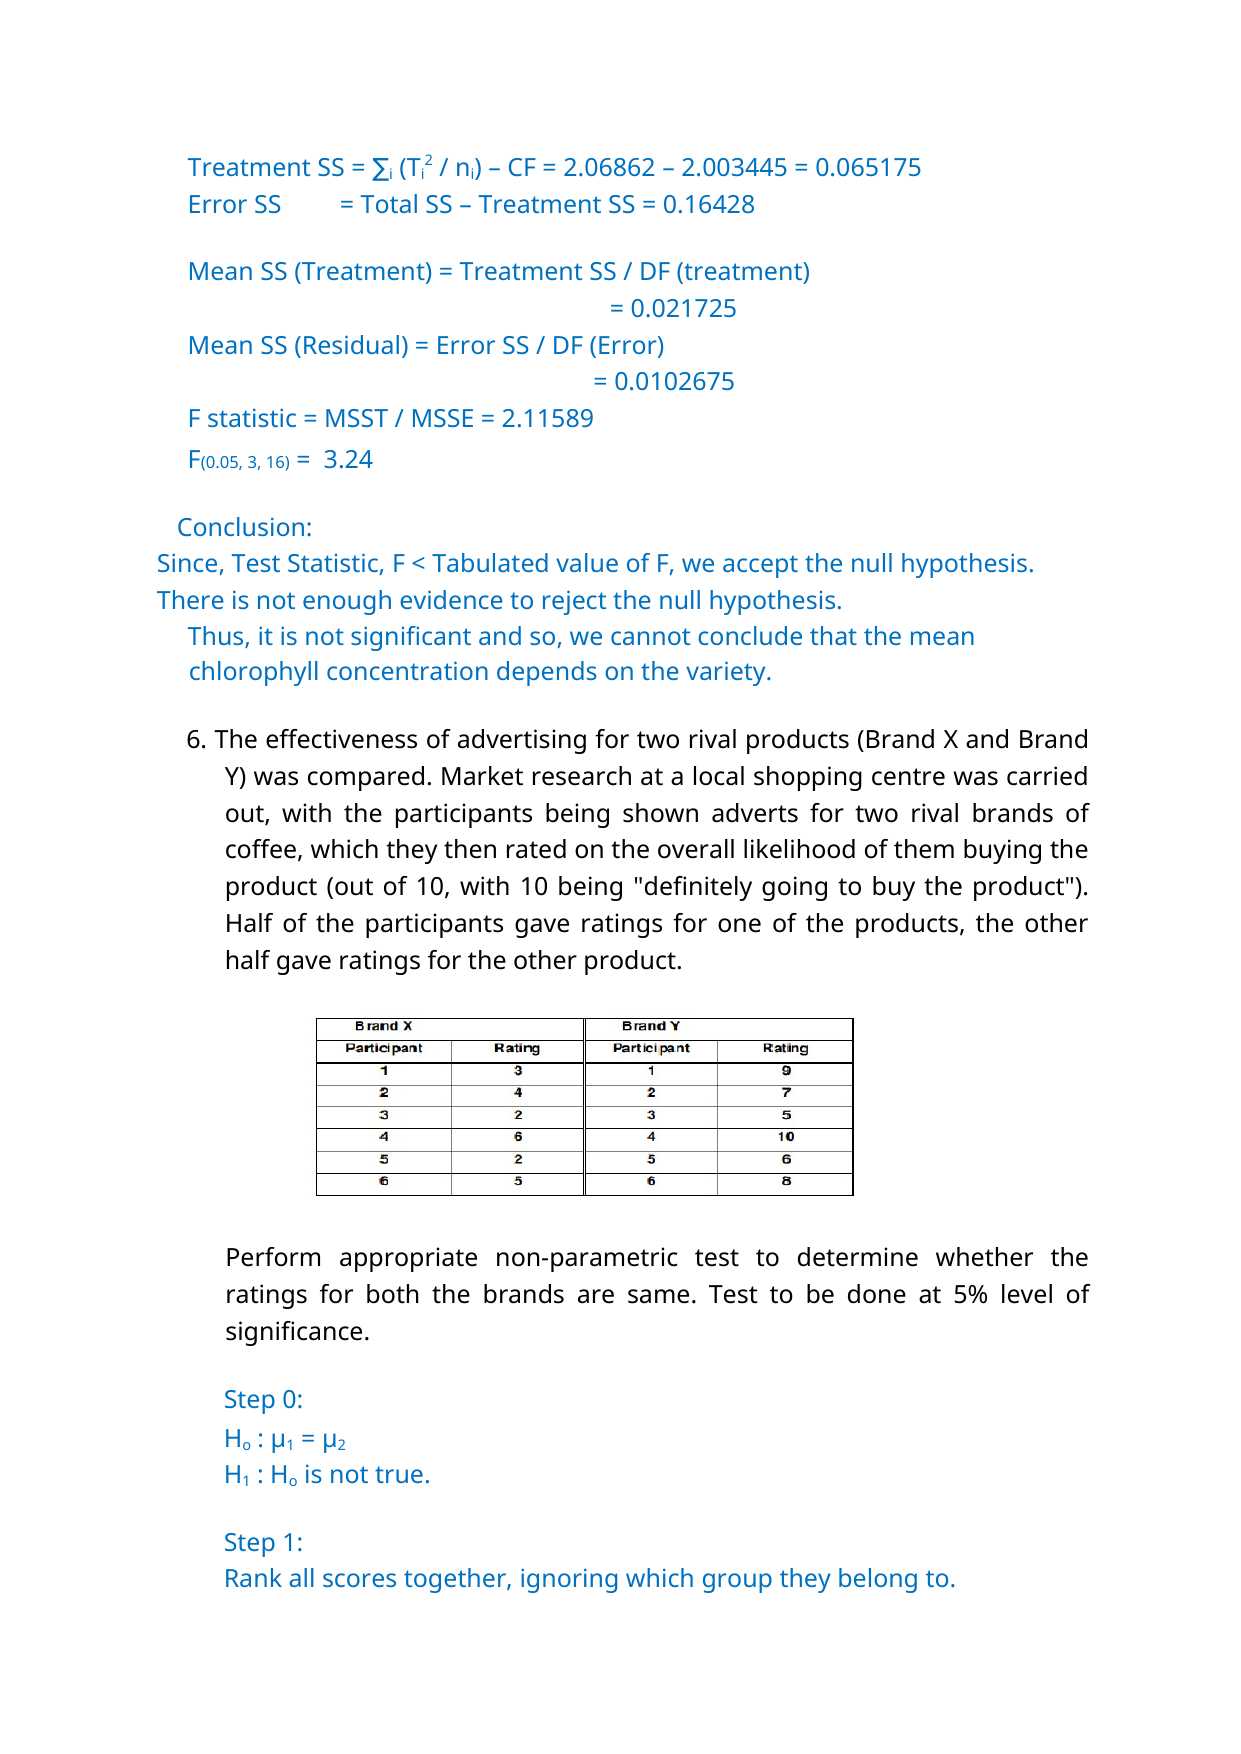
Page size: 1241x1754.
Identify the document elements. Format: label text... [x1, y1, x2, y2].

text Perform appropriate non-parametric test to determine whether the ratings for both the brands are same. Test to be done at 5% level of significance. [225, 1240, 1090, 1347]
text = 0.021725 [150, 290, 1090, 324]
text Mean SS (Treatment) = Treatment SS / DF (treatment) [187, 254, 1090, 288]
text Step 1: [223, 1524, 1090, 1558]
text Ho : µ1 = µ2 [223, 1420, 1090, 1454]
text Mean SS (Residual) = Error SS / DF (Error) [187, 327, 1090, 361]
text Since, Test Statistic, F < Tabulated value of F, we accept the null hypothesis. [150, 546, 1090, 580]
text H1 : Ho is not true. [223, 1457, 1090, 1491]
text Error SS = Total SS – Treatment SS = 0.16428 [187, 186, 1090, 221]
subtitle = 0.0102675 [262, 364, 1027, 398]
text Step 0: [223, 1381, 1090, 1416]
text There is not enough evidence to reject the null hypothesis. [150, 582, 1090, 617]
picture [302, 1010, 870, 1206]
text Conclusion: [150, 509, 1090, 544]
text Rank all scores together, ignoring which group they belong to. [223, 1561, 1090, 1595]
text F(0.05, 3, 16) = 3.24 [187, 442, 1090, 476]
text Thus, it is not significant and so, we cannot conclude that the mean chlorophyll concentration depends on the variety. [187, 619, 1090, 688]
text Treatment SS = ∑i (Ti2 / ni) – CF = 2.06862 – 2.003445 = 0.065175 [187, 150, 1090, 184]
text 6. The effectiveness of advertising for two rival products (Brand X and Brand Y) was compared. Market research at a local shopping centre was carried out, with the participants being shown adverts for two rival brands of coffee, which they then rated on the overall likelihood of them buying the product (out of 10, with 10 being "definitely going to buy the product"). Half of the participants gave ratings for one of the products, the other half gave ratings for the other product. [186, 722, 1090, 977]
text F statistic = MSST / MSSE = 2.11589 [187, 401, 1090, 435]
